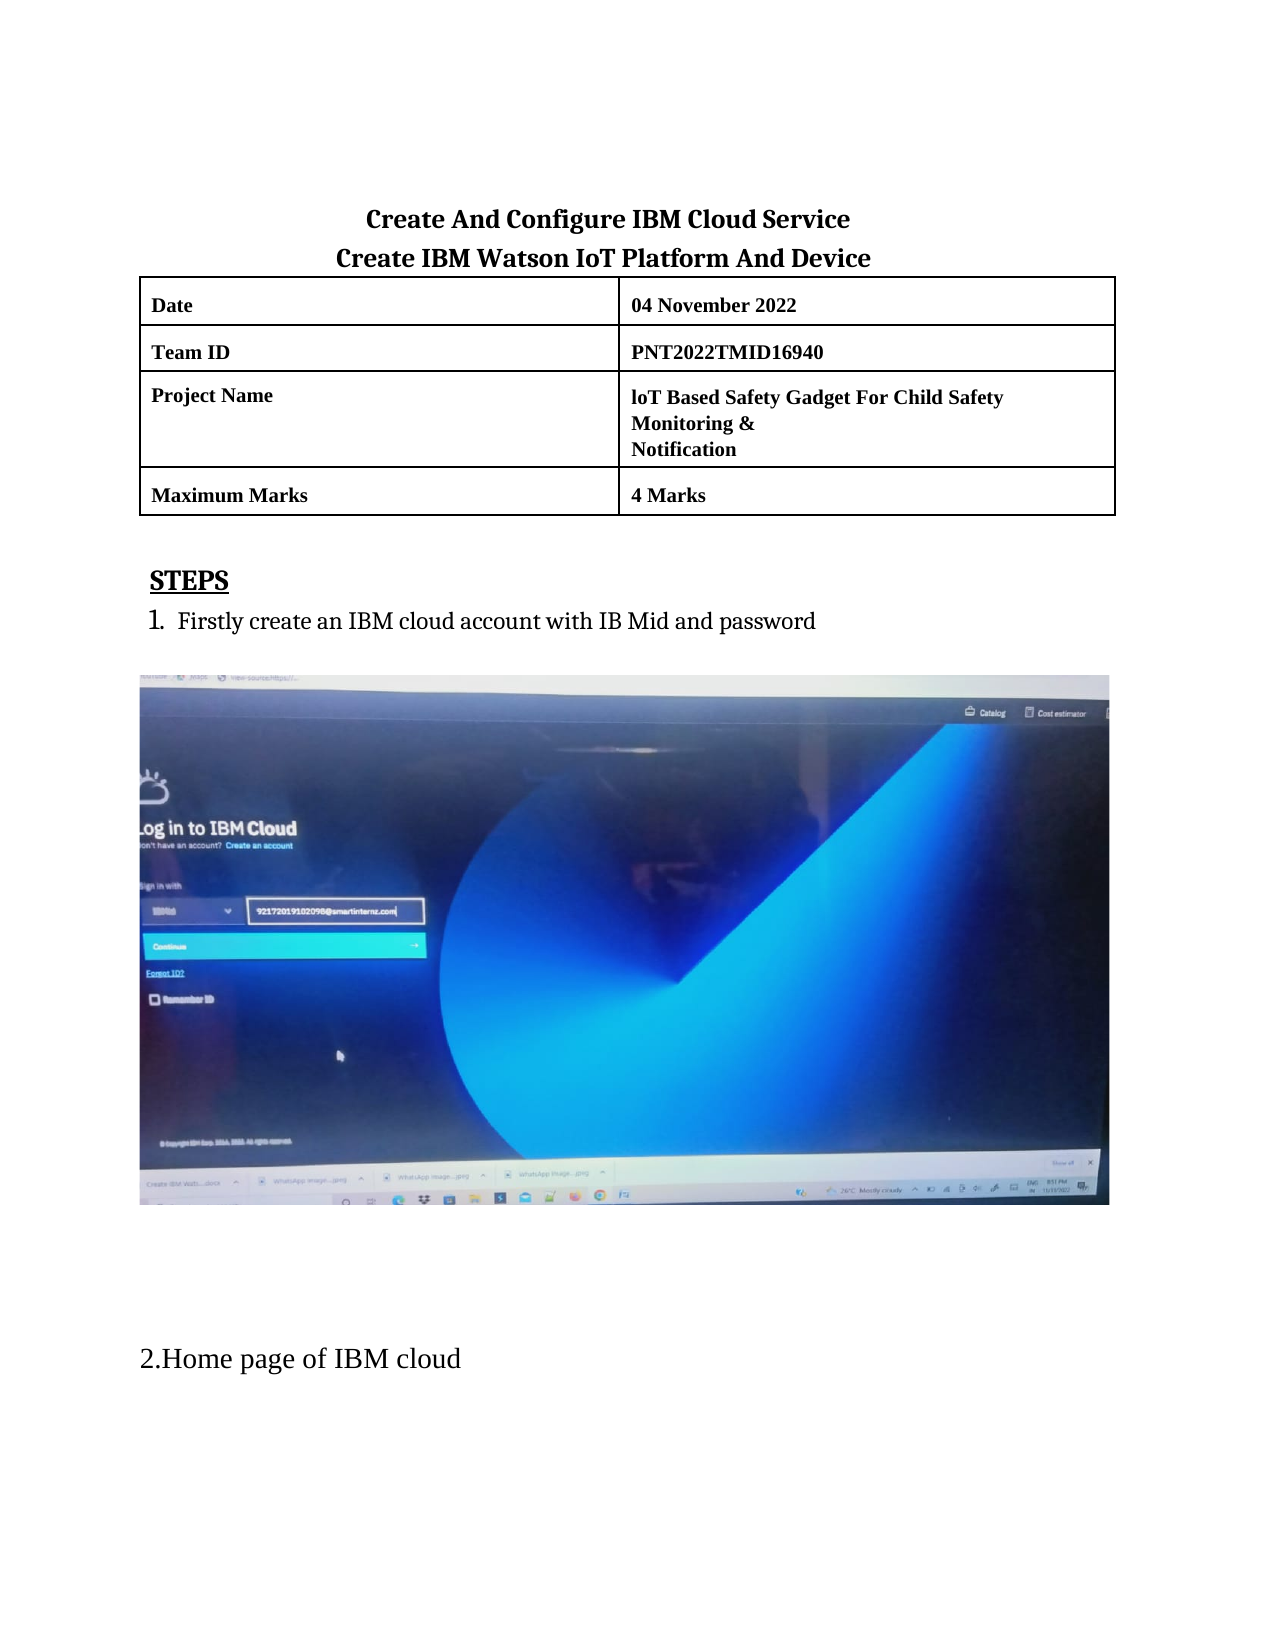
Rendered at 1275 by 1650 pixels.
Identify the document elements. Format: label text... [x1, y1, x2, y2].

text Create And Configure IBM Cloud Service [366, 204, 1109, 236]
text Create IBM Watson IoT Platform And Device [336, 243, 1109, 274]
picture [139, 675, 1110, 1205]
table_cell 4 Marks [620, 468, 1114, 514]
list Firstly create an IBM cloud account with IB Mid and password [148, 603, 1104, 637]
table_header Date [141, 278, 618, 324]
table_cell Team ID [141, 326, 618, 370]
table_cell Project Name [141, 372, 618, 466]
table_cell PNT2022TMID16940 [620, 326, 1114, 370]
table_cell Maximum Marks [141, 468, 618, 514]
table_header 04 November 2022 [620, 278, 1114, 324]
table_cell loT Based Safety Gadget For Child Safety Monitoring & Notification [620, 372, 1114, 466]
text 2.Home page of IBM cloud [139, 1341, 1109, 1375]
text STEPS [150, 564, 1109, 597]
